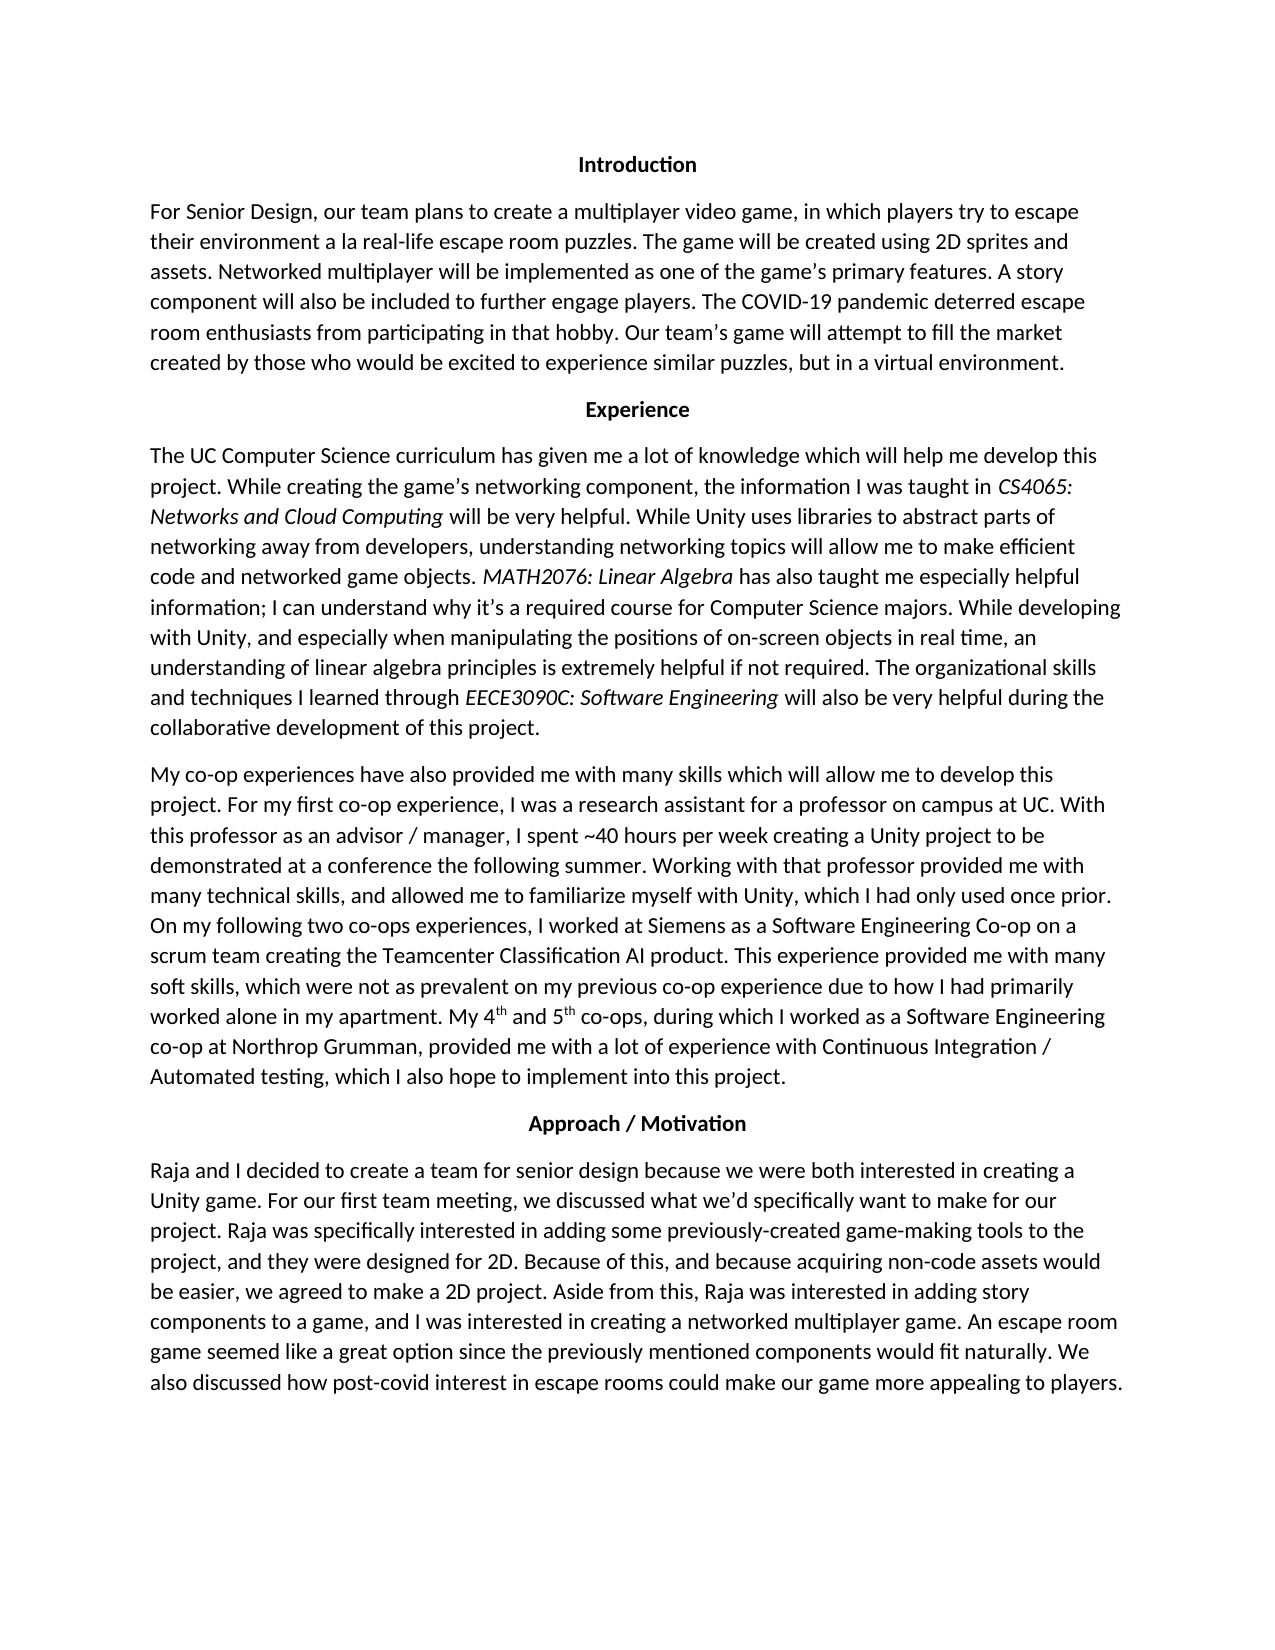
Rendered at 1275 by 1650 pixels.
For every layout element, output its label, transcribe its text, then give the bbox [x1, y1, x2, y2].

text For Senior Design, our team plans to create a multiplayer video game, in which players try to escape their environment a la real-life escape room puzzles. The game will be created using 2D sprites and assets. Networked multiplayer will be implemented as one of the game’s primary features. A story component will also be included to further engage players. The COVID-19 pandemic deterred escape room enthusiasts from participating in that hobby. Our team’s game will attempt to fill the market created by those who would be excited to experience similar puzzles, but in a virtual environment. [150, 197, 1125, 376]
text Experience [150, 395, 1125, 423]
text Raja and I decided to create a team for senior design because we were both interested in creating a Unity game. For our first team meeting, we discussed what we’d specifically want to make for our project. Raja was specifically interested in adding some previously-created game-making tools to the project, and they were designed for 2D. Because of this, and because acquiring non-code assets would be easier, we agreed to make a 2D project. Aside from this, Raja was interested in adding story components to a game, and I was interested in creating a networked multiplayer game. An escape room game seemed like a great option since the previously mentioned components would fit naturally. We also discussed how post-covid interest in escape rooms could make our game more appealing to players. [150, 1156, 1125, 1396]
text Introduction [150, 150, 1125, 178]
text Approach / Motivation [150, 1109, 1125, 1137]
text My co-op experiences have also provided me with many skills which will allow me to develop this project. For my first co-op experience, I was a research assistant for a professor on campus at UC. With this professor as an advisor / manager, I spent ~40 hours per week creating a Unity project to be demonstrated at a conference the following summer. Working with that professor provided me with many technical skills, and allowed me to familiarize myself with Unity, which I had only used once prior. On my following two co-ops experiences, I worked at Siemens as a Software Engineering Co-op on a scrum team creating the Teamcenter Classification AI product. This experience provided me with many soft skills, which were not as prevalent on my previous co-op experience due to how I had primarily worked alone in my apartment. My 4th and 5th co-ops, during which I worked as a Software Engineering co-op at Northrop Grumman, provided me with a lot of experience with Continuous Integration / Automated testing, which I also hope to implement into this project. [150, 760, 1125, 1091]
text The UC Computer Science curriculum has given me a lot of knowledge which will help me develop this project. While creating the game’s networking component, the information I was taught in CS4065: Networks and Cloud Computing will be very helpful. While Unity uses libraries to abstract parts of networking away from developers, understanding networking topics will allow me to make efficient code and networked game objects. MATH2076: Linear Algebra has also taught me especially helpful information; I can understand why it’s a required course for Computer Science majors. While developing with Unity, and especially when manipulating the positions of on-screen objects in real time, an understanding of linear algebra principles is extremely helpful if not required. The organizational skills and techniques I learned through EECE3090C: Software Engineering will also be very helpful during the collaborative development of this project. [150, 442, 1125, 742]
